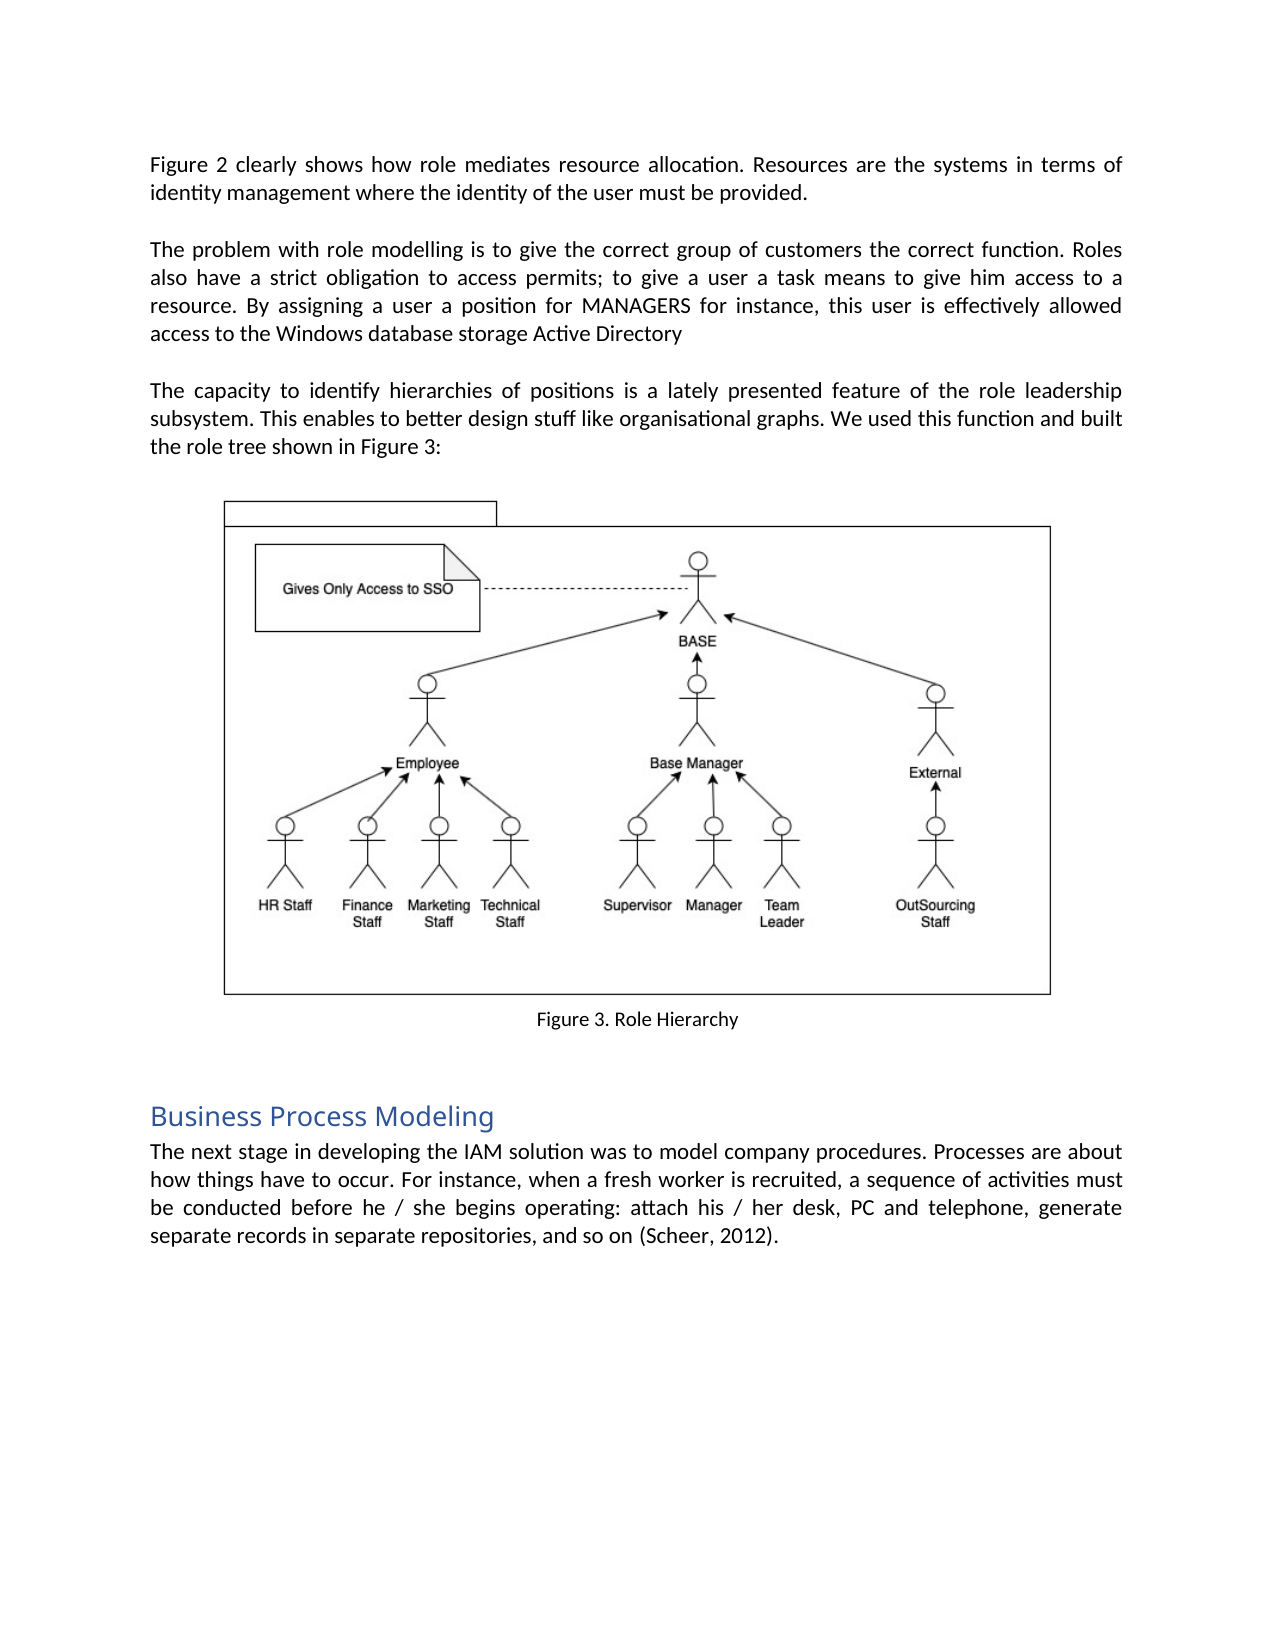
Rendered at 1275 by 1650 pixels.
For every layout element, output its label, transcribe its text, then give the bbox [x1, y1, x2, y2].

text Figure 3. Role Hierarchy [150, 1007, 1125, 1032]
text The next stage in developing the IAM solution was to model company procedures. Processes are about how things have to occur. For instance, when a fresh worker is recruited, a sequence of activities must be conducted before he / she begins operating: attach his / her desk, PC and telephone, generate separate records in separate repositories, and so on . [150, 1137, 1125, 1249]
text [150, 150, 1125, 206]
subtitle Business Process Modeling [150, 1097, 1125, 1134]
text The problem with role modelling is to give the correct group of customers the correct function. Roles also have a strict obligation to access permits; to give a user a task means to give him access to a resource. By assigning a user a position for MANAGERS for instance, this user is effectively allowed access to the Windows database storage Active Directory [150, 235, 1125, 347]
text The capacity to identify hierarchies of positions is a lately presented feature of the role leadership subsystem. This enables to better design stuff like organisational graphs. We used this function and built the role tree shown in Figure 3: [150, 376, 1125, 461]
picture [212, 489, 1063, 1007]
